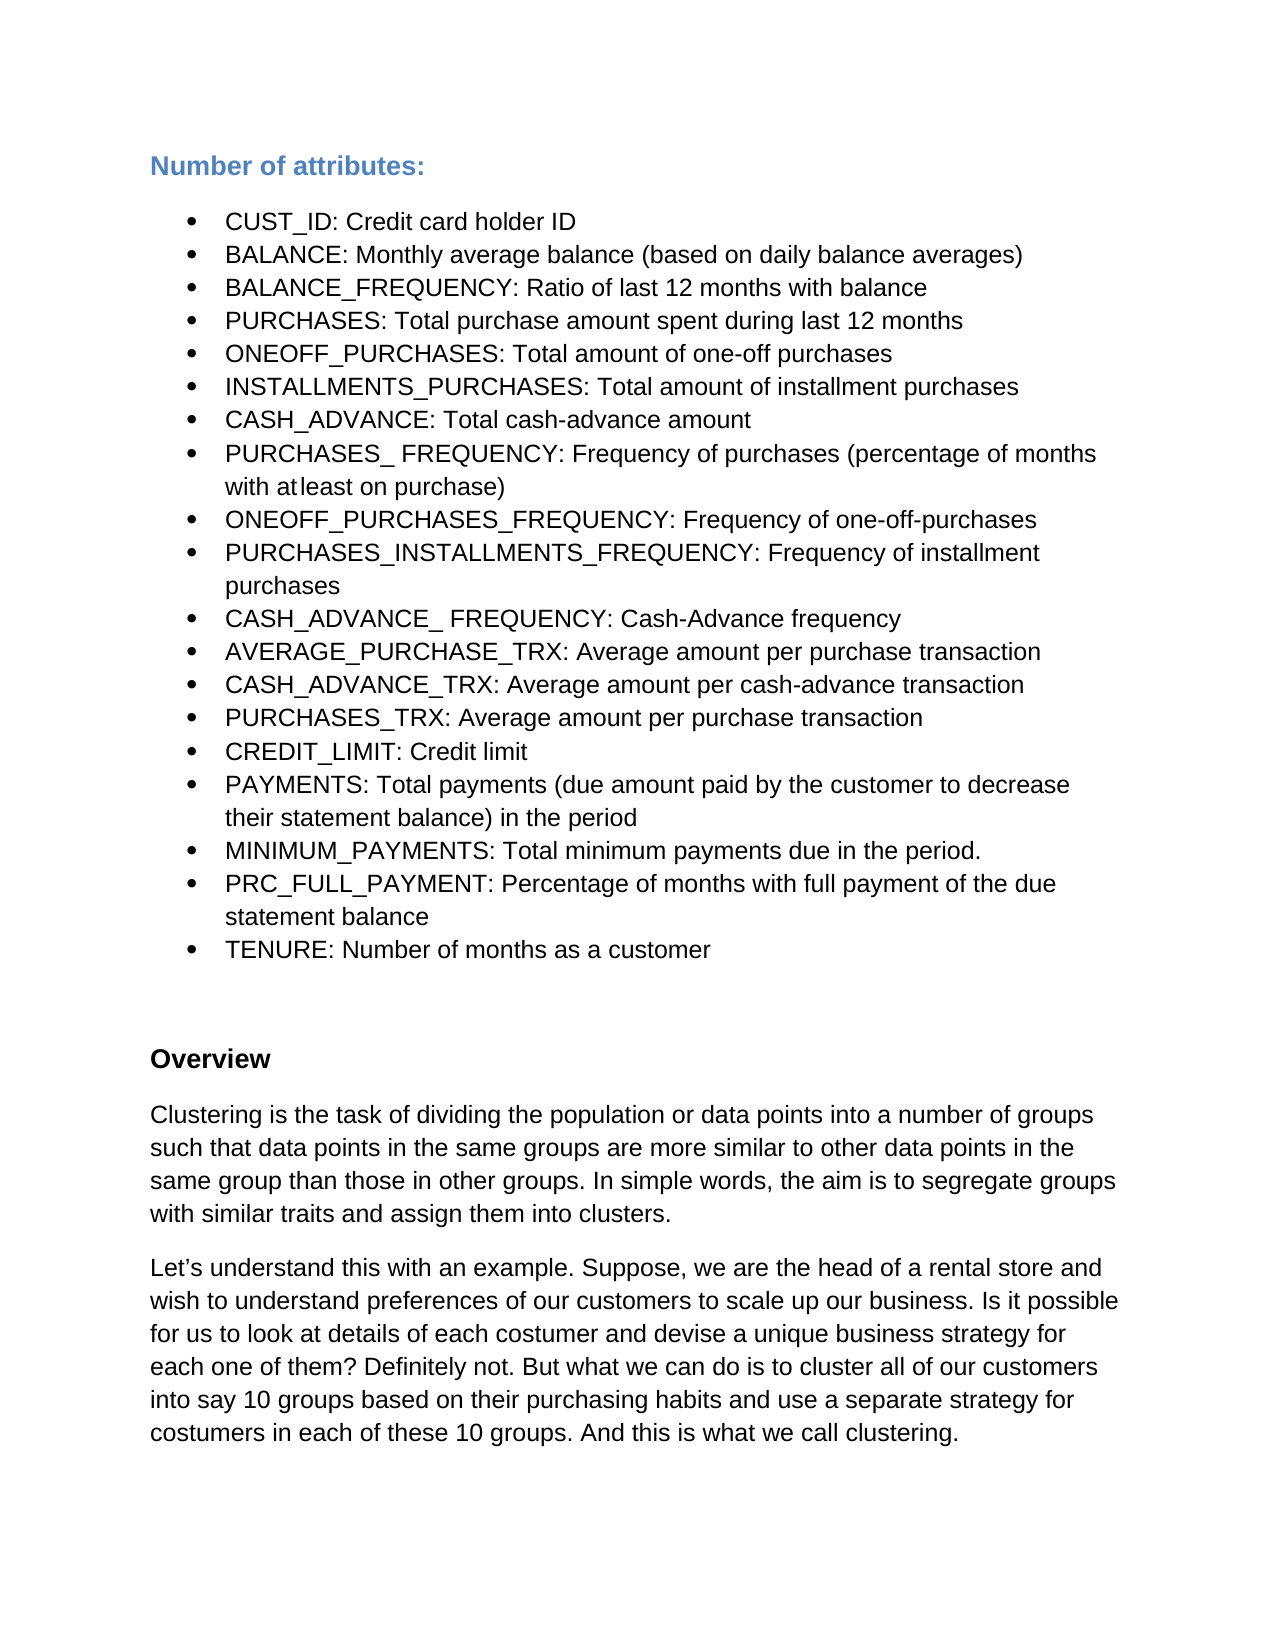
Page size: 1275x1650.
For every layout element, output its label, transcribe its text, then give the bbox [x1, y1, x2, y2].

list PURCHASES: Total purchase amount spent during last 12 months [187, 306, 1125, 335]
list PRC_FULL_PAYMENT: Percentage of months with full payment of the due statement balance [187, 869, 1125, 931]
list BALANCE_FREQUENCY: Ratio of last 12 months with balance [187, 273, 1125, 302]
list CASH_ADVANCE_ FREQUENCY: Cash-Advance frequency [187, 604, 1125, 633]
list PURCHASES_INSTALLMENTS_FREQUENCY: Frequency of installment purchases [187, 538, 1125, 600]
text Clustering is the task of dividing the population or data points into a number of groups such that data points in the same groups are more similar to other data points in the same group than those in other groups. In simple words, the aim is to segregate groups with similar traits and assign them into clusters. [150, 1100, 1125, 1227]
text Overview [150, 1043, 1125, 1074]
list ONEOFF_PURCHASES: Total amount of one-off purchases [187, 339, 1125, 368]
list AVERAGE_PURCHASE_TRX: Average amount per purchase transaction [187, 637, 1125, 666]
list PAYMENTS: Total payments (due amount paid by the customer to decrease their statement balance) in the period [187, 770, 1125, 832]
list BALANCE: Monthly average balance (based on daily balance averages) [187, 240, 1125, 269]
list MINIMUM_PAYMENTS: Total minimum payments due in the period. [187, 836, 1125, 865]
list INSTALLMENTS_PURCHASES: Total amount of installment purchases [187, 372, 1125, 401]
text Number of attributes: [150, 150, 1125, 181]
list CASH_ADVANCE: Total cash-advance amount [187, 406, 1125, 434]
list TENURE: Number of months as a customer [187, 935, 1125, 964]
list CUST_ID: Credit card holder ID [187, 207, 1125, 236]
list CREDIT_LIMIT: Credit limit [187, 737, 1125, 765]
list CASH_ADVANCE_TRX: Average amount per cash-advance transaction [187, 670, 1125, 699]
list PURCHASES_TRX: Average amount per purchase transaction [187, 703, 1125, 732]
text Let’s understand this with an example. Suppose, we are the head of a rental store and wish to understand preferences of our customers to scale up our business. Is it possible for us to look at details of each costumer and devise a unique business strategy for each one of them? Definitely not. But what we can do is to cluster all of our customers into say 10 groups based on their purchasing habits and use a separate strategy for costumers in each of these 10 groups. And this is what we call clustering. [150, 1253, 1125, 1446]
list PURCHASES_ FREQUENCY: Frequency of purchases (percentage of months with at least on purchase) [187, 439, 1125, 501]
list ONEOFF_PURCHASES_FREQUENCY: Frequency of one-off-purchases [187, 505, 1125, 534]
